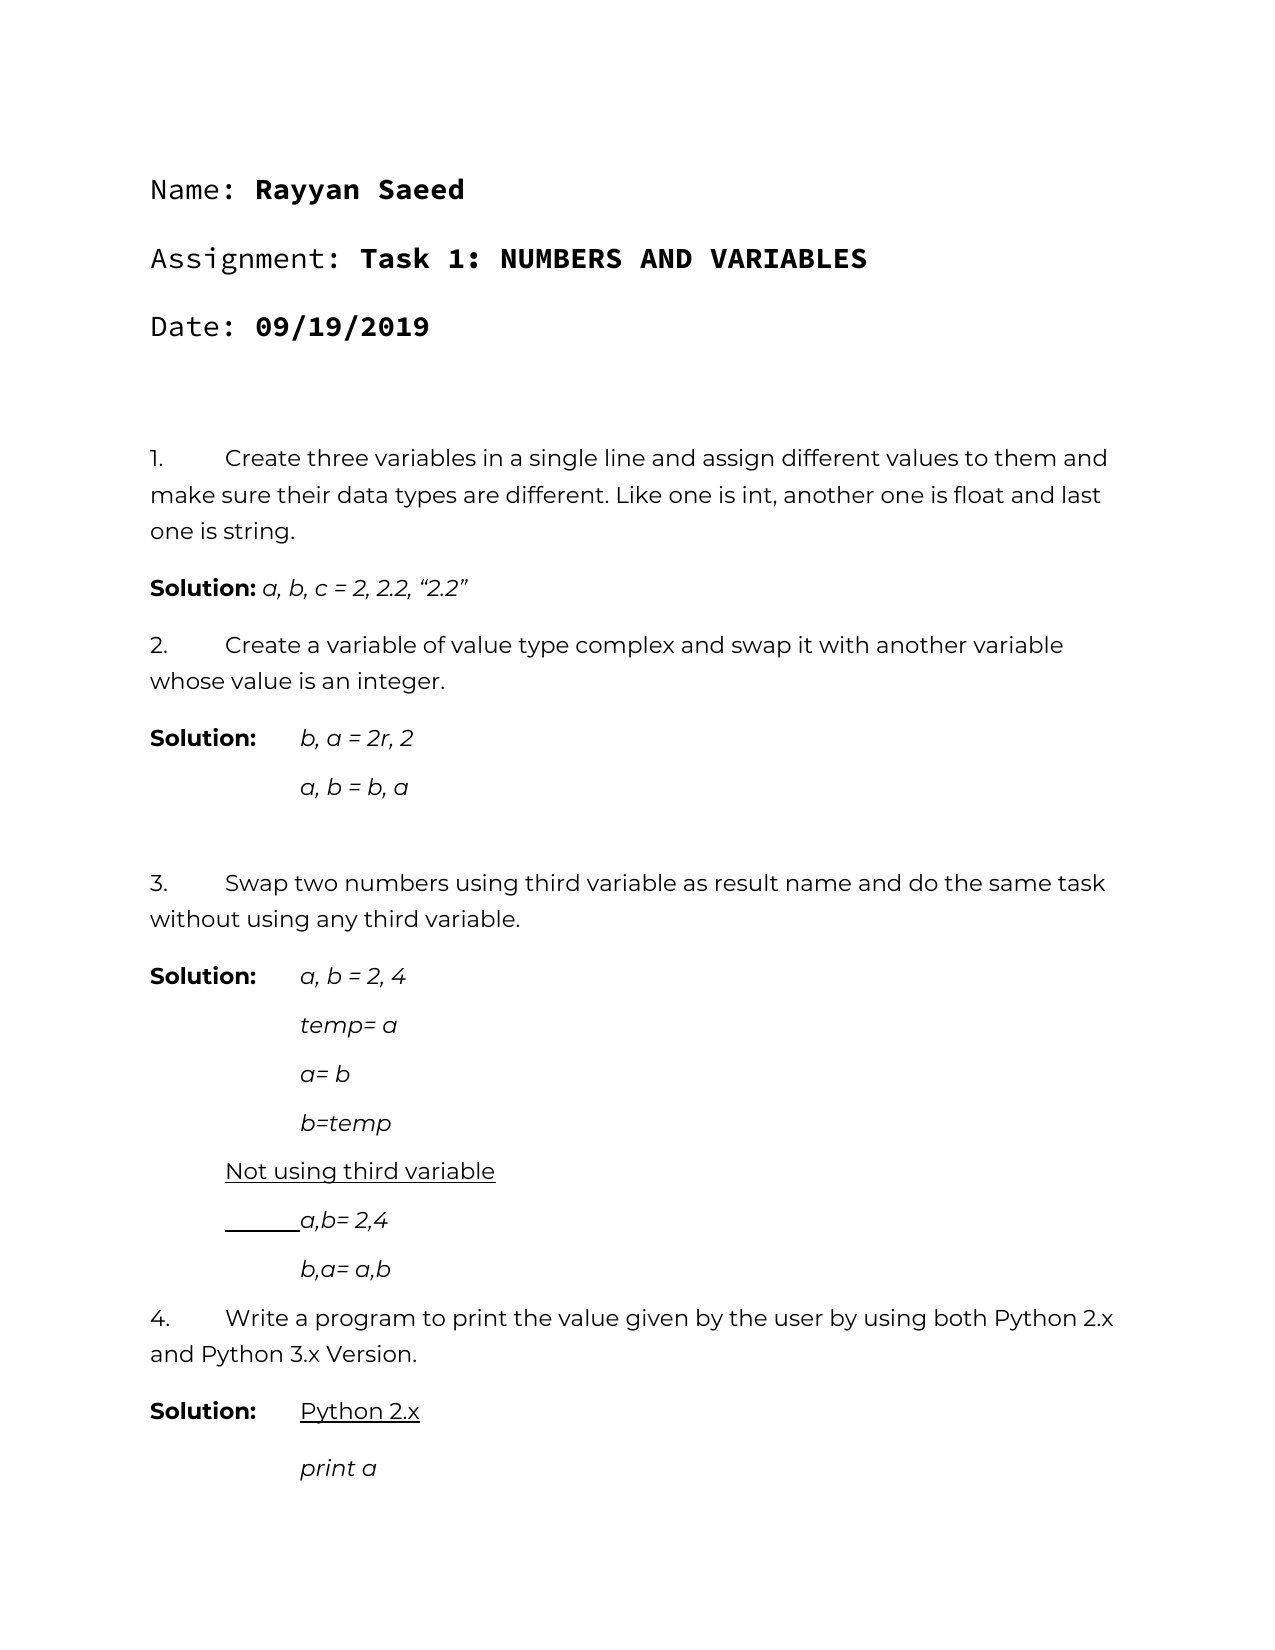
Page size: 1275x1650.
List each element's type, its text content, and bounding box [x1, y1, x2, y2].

text Name: Rayyan Saeed [150, 171, 1125, 207]
text 4. Write a program to print the value given by the user by using both Python 2.x and Python 3.x Version. [150, 1304, 1125, 1368]
text Solution: a, b, c = 2, 2.2, “2.2” [150, 574, 1125, 602]
text Date: 09/19/2019 [150, 308, 1125, 344]
text temp= a [150, 1011, 1125, 1039]
text 3. Swap two numbers using third variable as result name and do the same task without using any third variable. [150, 869, 1125, 933]
text 2. Create a variable of value type complex and swap it with another variable whose value is an integer. [150, 631, 1125, 695]
text a,b= 2,4 [150, 1206, 1125, 1234]
text b,a= a,b [150, 1255, 1125, 1283]
text a, b = b, a [150, 773, 1125, 801]
text b=temp [150, 1109, 1125, 1137]
text Solution: b, a = 2r, 2 [150, 724, 1125, 752]
text Not using third variable [150, 1158, 1125, 1186]
text a= b [150, 1060, 1125, 1088]
text Assignment: Task 1: NUMBERS AND VARIABLES [150, 239, 1125, 276]
text Solution: a, b = 2, 4 [150, 963, 1125, 991]
text 1. Create three variables in a single line and assign different values to them and make sure their data types are different. Like one is int, another one is float and last one is string. [150, 444, 1125, 545]
text Solution: Python 2.x [150, 1397, 1125, 1425]
text print a [225, 1454, 1125, 1482]
